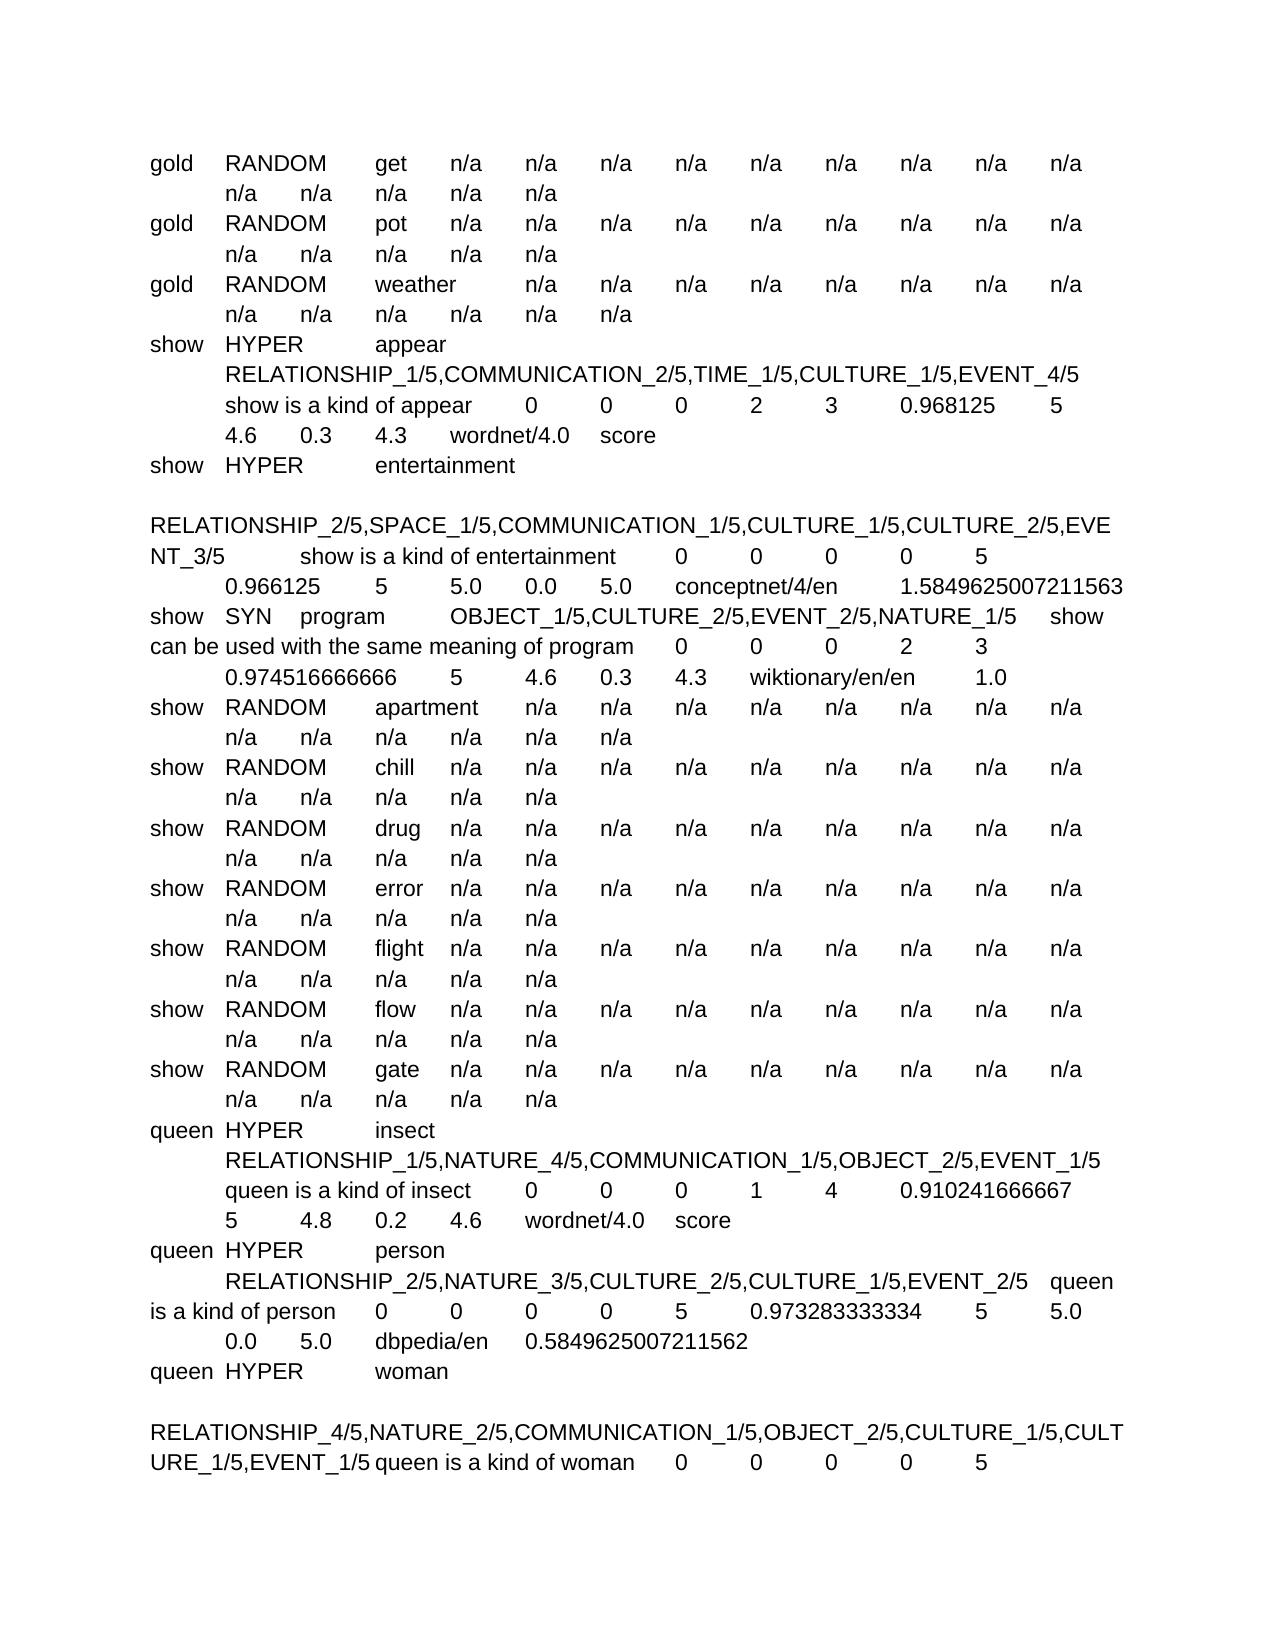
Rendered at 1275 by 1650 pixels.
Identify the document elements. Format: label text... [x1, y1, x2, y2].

text queen HYPER person RELATIONSHIP_2/5,NATURE_3/5,CULTURE_2/5,CULTURE_1/5,EVENT_2/5 queen is a kind of person 0 0 0 0 5 0.973283333334 5 5.0 0.0 5.0 dbpedia/en 0.5849625007211562 [150, 1237, 1125, 1354]
text show RANDOM drug n/a n/a n/a n/a n/a n/a n/a n/a n/a n/a n/a n/a n/a n/a [150, 814, 1125, 871]
text show RANDOM chill n/a n/a n/a n/a n/a n/a n/a n/a n/a n/a n/a n/a n/a n/a [150, 754, 1125, 811]
text show SYN program OBJECT_1/5,CULTURE_2/5,EVENT_2/5,NATURE_1/5 show can be used with the same meaning of program 0 0 0 2 3 0.974516666666 5 4.6 0.3 4.3 wiktionary/en/en 1.0 [150, 603, 1125, 690]
text show RANDOM gate n/a n/a n/a n/a n/a n/a n/a n/a n/a n/a n/a n/a n/a n/a [150, 1056, 1125, 1113]
text show RANDOM apartment n/a n/a n/a n/a n/a n/a n/a n/a n/a n/a n/a n/a n/a n/a [150, 694, 1125, 750]
text gold RANDOM get n/a n/a n/a n/a n/a n/a n/a n/a n/a n/a n/a n/a n/a n/a [150, 150, 1125, 207]
text queen HYPER insect RELATIONSHIP_1/5,NATURE_4/5,COMMUNICATION_1/5,OBJECT_2/5,EVENT_1/5 queen is a kind of insect 0 0 0 1 4 0.910241666667 5 4.8 0.2 4.6 wordnet/4.0 score [150, 1117, 1125, 1234]
text show RANDOM error n/a n/a n/a n/a n/a n/a n/a n/a n/a n/a n/a n/a n/a n/a [150, 875, 1125, 932]
text show RANDOM flight n/a n/a n/a n/a n/a n/a n/a n/a n/a n/a n/a n/a n/a n/a [150, 935, 1125, 992]
text show RANDOM flow n/a n/a n/a n/a n/a n/a n/a n/a n/a n/a n/a n/a n/a n/a [150, 996, 1125, 1052]
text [150, 1358, 1125, 1475]
text show HYPER entertainment RELATIONSHIP_2/5,SPACE_1/5,COMMUNICATION_1/5,CULTURE_1/5,CULTURE_2/5,EVENT_3/5 show is a kind of entertainment 0 0 0 0 5 0.966125 5 5.0 0.0 5.0 conceptnet/4/en 1.5849625007211563 [150, 452, 1125, 599]
text gold RANDOM weather n/a n/a n/a n/a n/a n/a n/a n/a n/a n/a n/a n/a n/a n/a [150, 271, 1125, 327]
text gold RANDOM pot n/a n/a n/a n/a n/a n/a n/a n/a n/a n/a n/a n/a n/a n/a [150, 210, 1125, 267]
text show HYPER appear RELATIONSHIP_1/5,COMMUNICATION_2/5,TIME_1/5,CULTURE_1/5,EVENT_4/5 show is a kind of appear 0 0 0 2 3 0.968125 5 4.6 0.3 4.3 wordnet/4.0 score [150, 331, 1125, 448]
